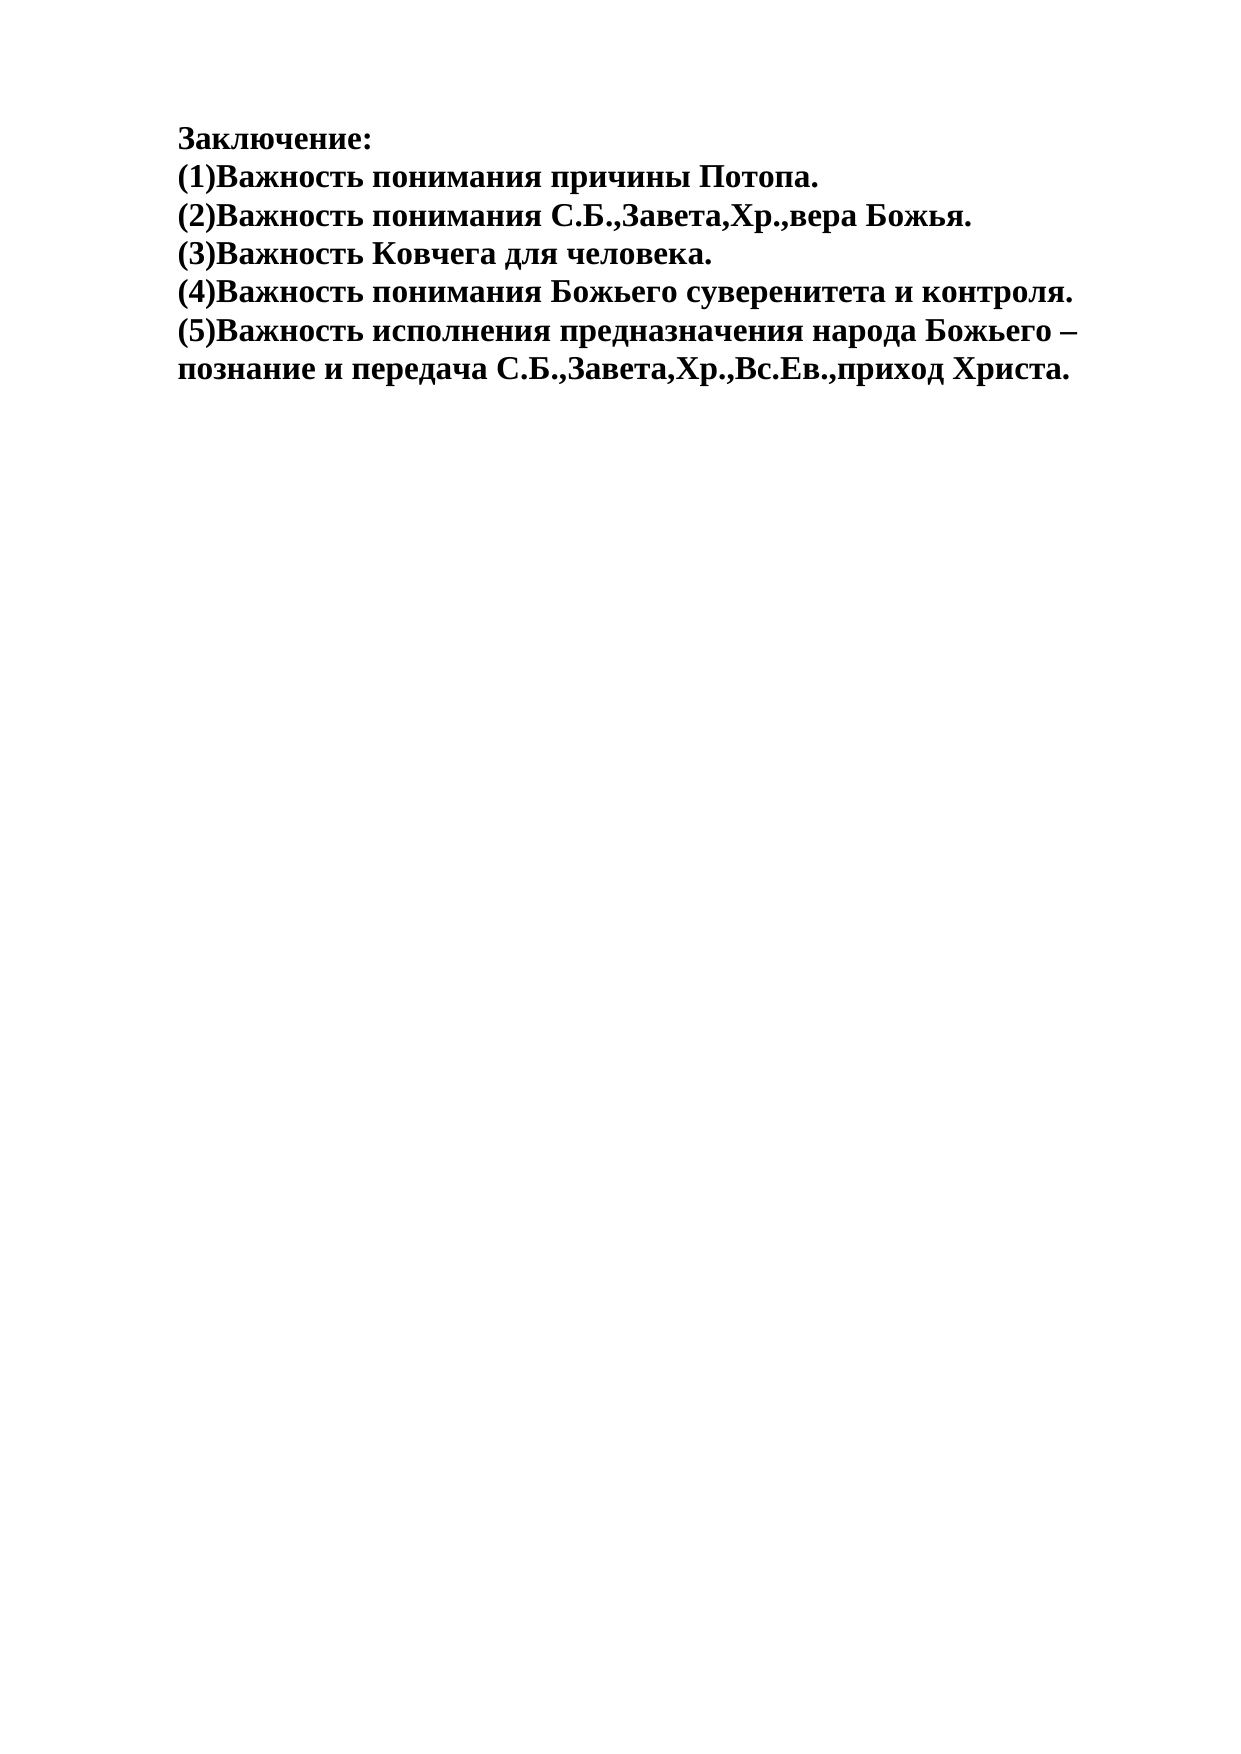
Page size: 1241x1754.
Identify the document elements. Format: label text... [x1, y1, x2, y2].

text (4)Важность понимания Божьего суверенитета и контроля. [177, 271, 1152, 310]
text (1)Важность понимания причины Потопа. [177, 156, 1152, 195]
text (5)Важность исполнения предназначения народа Божьего – [177, 310, 1152, 348]
text (2)Важность понимания С.Б.,Завета,Хр.,вера Божья. [177, 195, 1152, 233]
text Заключение: [177, 118, 1152, 156]
text (3)Важность Ковчега для человека. [177, 233, 1152, 271]
text познание и передача С.Б.,Завета,Хр.,Вс.Ев.,приход Христа. [177, 348, 1152, 386]
